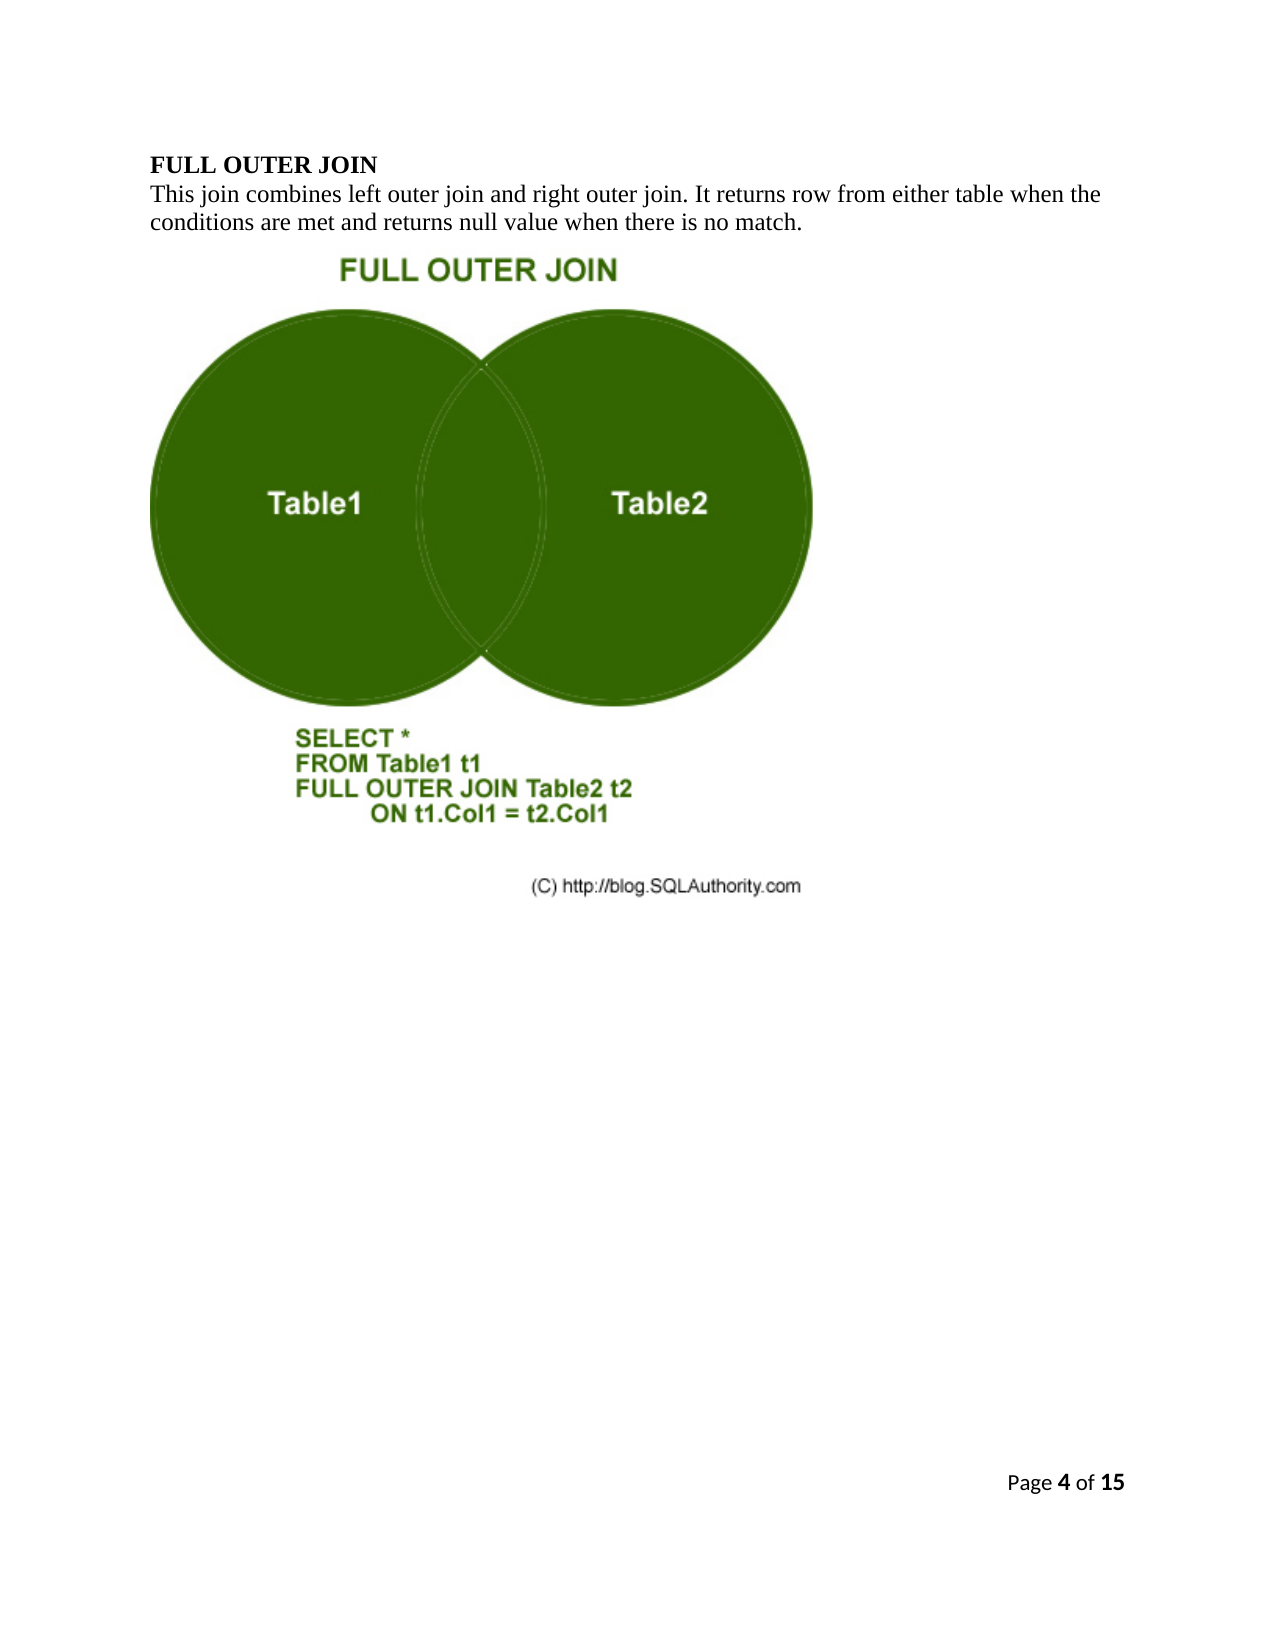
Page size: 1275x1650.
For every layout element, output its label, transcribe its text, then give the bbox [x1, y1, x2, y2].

picture [150, 236, 813, 899]
